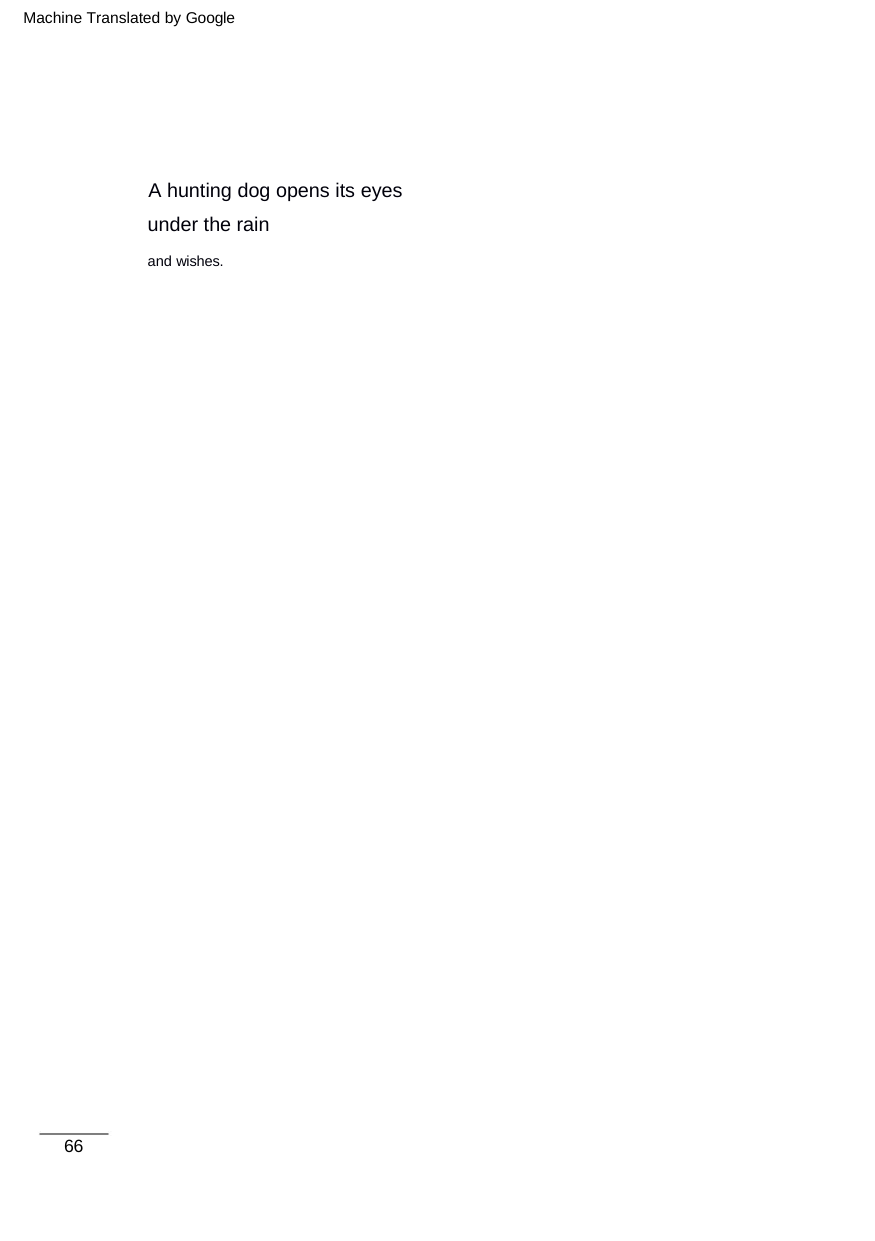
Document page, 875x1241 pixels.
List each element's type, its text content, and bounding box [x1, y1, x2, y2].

text A hunting dog opens its eyes under the rain [147, 178, 410, 236]
picture [37, 1131, 64, 1136]
text and wishes. [147, 253, 874, 269]
text 66 [64, 1129, 874, 1156]
